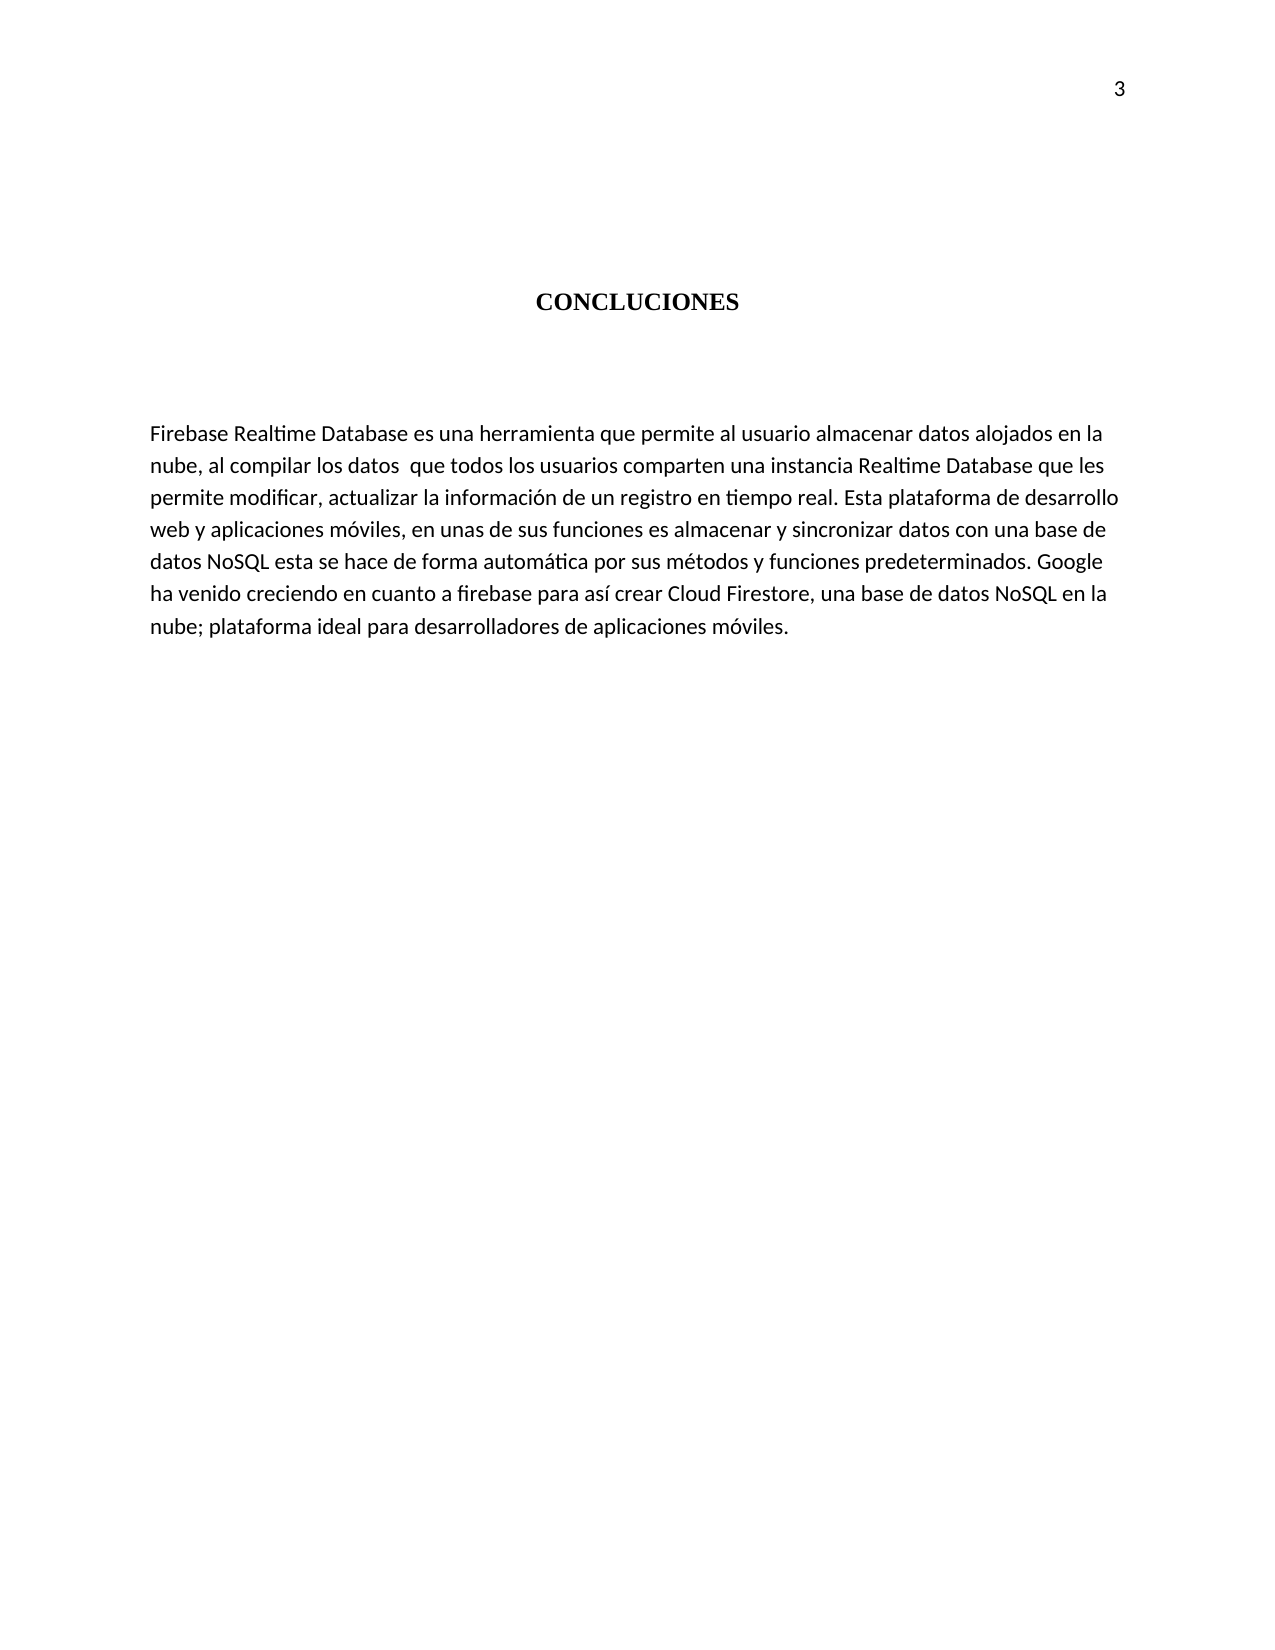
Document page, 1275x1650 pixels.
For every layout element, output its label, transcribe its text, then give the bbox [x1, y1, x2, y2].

subtitle CONCLUCIONES [150, 287, 1125, 316]
text Firebase Realtime Database es una herramienta que permite al usuario almacenar datos alojados en la nube, al compilar los datos que todos los usuarios comparten una instancia Realtime Database que les permite modificar, actualizar la información de un registro en tiempo real. Esta plataforma de desarrollo web y aplicaciones móviles, en unas de sus funciones es almacenar y sincronizar datos con una base de datos NoSQL esta se hace de forma automática por sus métodos y funciones predeterminados. Google ha venido creciendo en cuanto a firebase para así crear Cloud Firestore, una base de datos NoSQL en la nube; plataforma ideal para desarrolladores de aplicaciones móviles. [150, 419, 1125, 640]
